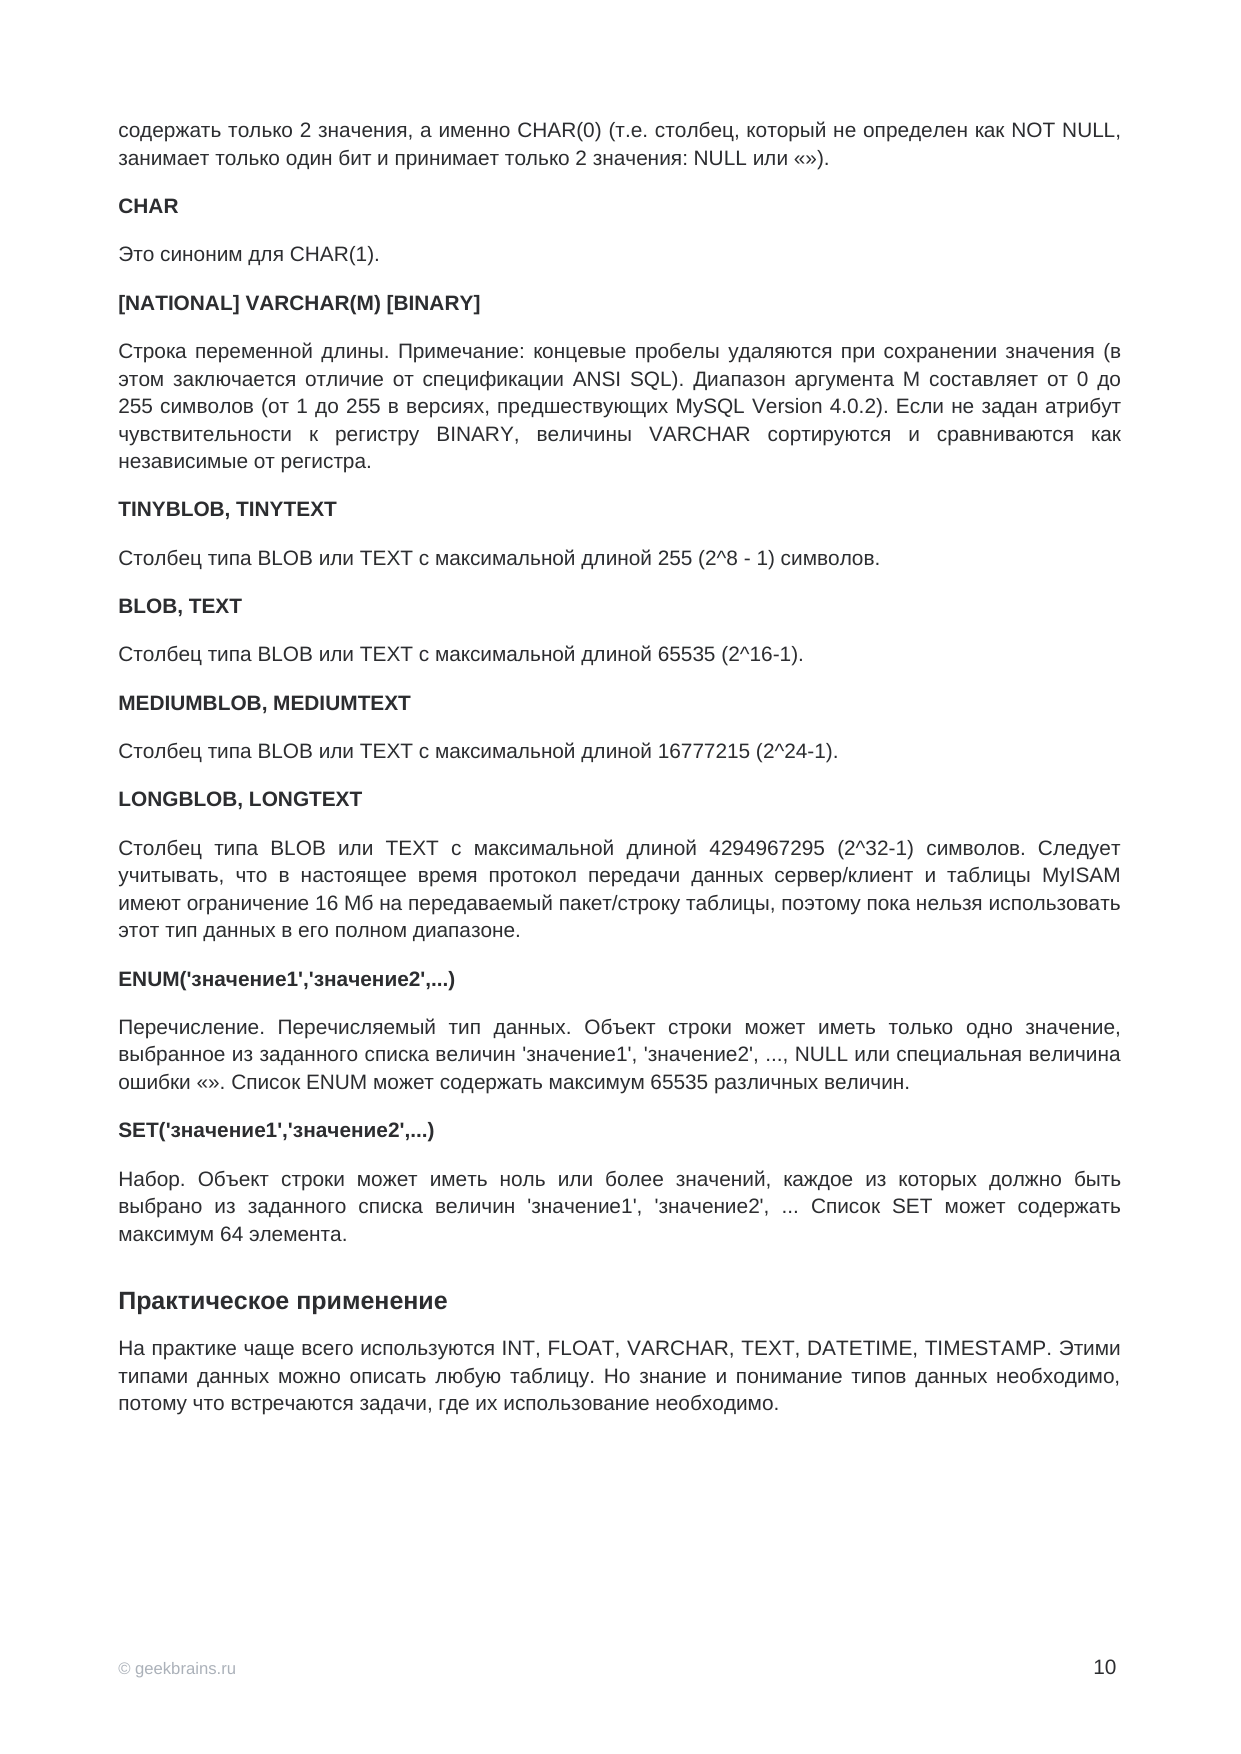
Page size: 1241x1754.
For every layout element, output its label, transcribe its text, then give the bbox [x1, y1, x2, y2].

text BLOB, TEXT [118, 594, 1122, 618]
text Столбец типа BLOB или TEXT с максимальной длиной 255 (2^8 - 1) символов. [118, 546, 1122, 569]
text SET('значение1','значение2',...) [118, 1118, 1122, 1142]
text ENUM('значение1','значение2',...) [118, 966, 1122, 990]
text [NATIONAL] VARCHAR(M) [BINARY] [118, 291, 1122, 314]
text CHAR [118, 194, 1122, 218]
text Столбец типа BLOB или TEXT с максимальной длиной 4294967295 (2^32-1) символов. Следует учитывать, что в настоящее время протокол передачи данных сервер/клиент и таблицы MyISAM имеют ограничение 16 Мб на передаваемый пакет/строку таблицы, поэтому пока нельзя использовать этот тип данных в его полном диапазоне. [118, 836, 1122, 942]
text TINYBLOB, TINYTEXT [118, 497, 1122, 521]
text MEDIUMBLOB, MEDIUMTEXT [118, 691, 1122, 714]
subtitle Практическое применение [118, 1286, 1122, 1315]
text Набор. Объект строки может иметь ноль или более значений, каждое из которых должно быть выбрано из заданного списка величин 'значение1', 'значение2', ... Список SET может содержать максимум 64 элемента. [118, 1166, 1122, 1245]
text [118, 118, 1122, 169]
text Это синоним для CHAR(1). [118, 242, 1122, 266]
text LONGBLOB, LONGTEXT [118, 787, 1122, 811]
text Перечисление. Перечисляемый тип данных. Объект строки может иметь только одно значение, выбранное из заданного списка величин 'значение1', 'значение2', ..., NULL или специальная величина ошибки «». Список ENUM может содержать максимум 65535 различных величин. [118, 1015, 1122, 1094]
text На практике чаще всего используются INT, FLOAT, VARCHAR, TEXT, DATETIME, TIMESTAMP. Этими типами данных можно описать любую таблицу. Но знание и понимание типов данных необходимо, потому что встречаются задачи, где их использование необходимо. [118, 1336, 1122, 1415]
text Столбец типа BLOB или TEXT с максимальной длиной 65535 (2^16-1). [118, 642, 1122, 666]
text Строка переменной длины. Примечание: концевые пробелы удаляются при сохранении значения (в этом заключается отличие от спецификации ANSI SQL). Диапазон аргумента M составляет от 0 до 255 символов (от 1 до 255 в версиях, предшествующих MySQL Version 4.0.2). Если не задан атрибут чувствительности к регистру BINARY, величины VARCHAR сортируются и сравниваются как независимые от регистра. [118, 339, 1122, 473]
text Столбец типа BLOB или TEXT с максимальной длиной 16777215 (2^24-1). [118, 739, 1122, 763]
